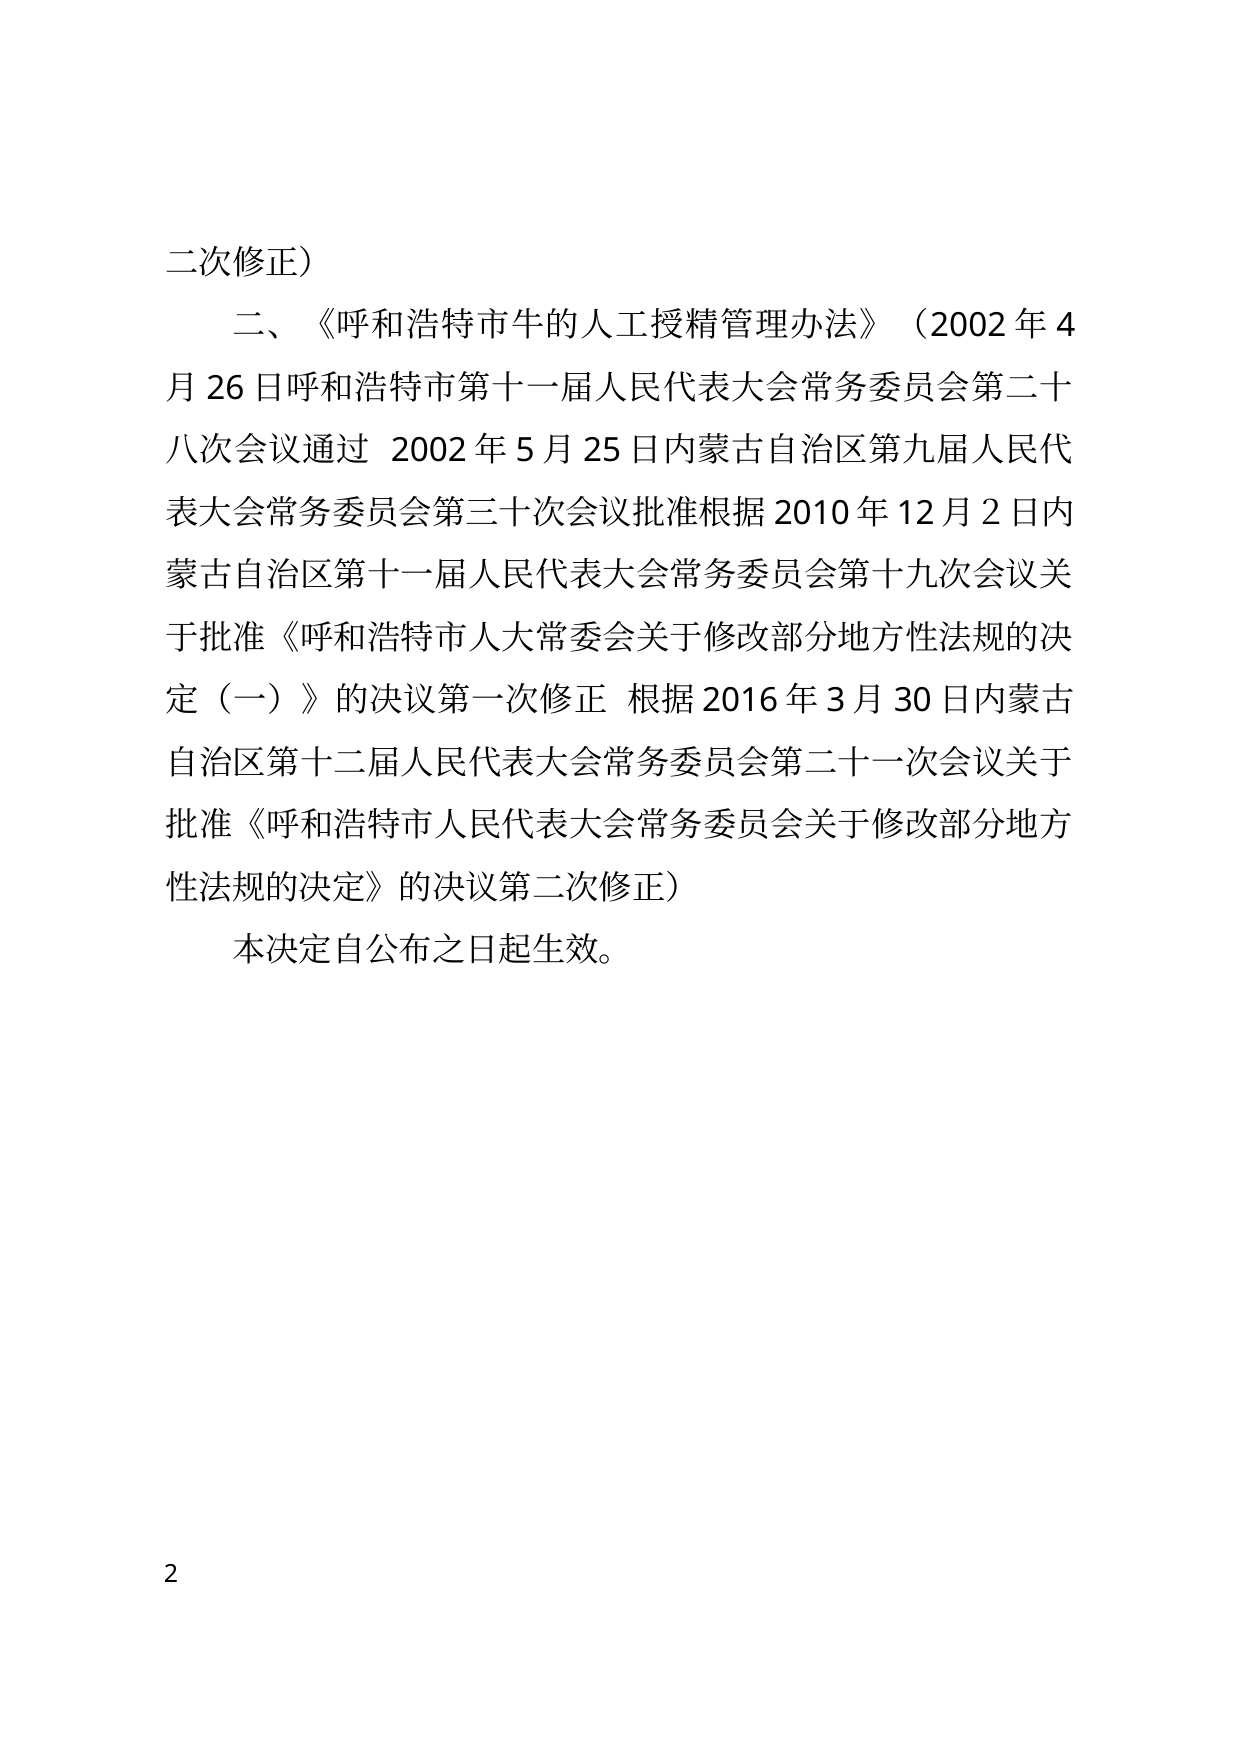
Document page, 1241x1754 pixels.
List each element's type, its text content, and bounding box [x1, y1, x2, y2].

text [165, 224, 1075, 287]
text 二、《呼和浩特市牛的人工授精管理办法》（2002年4月26日呼和浩特市第十一届人民代表大会常务委员会第二十八次会议通过 2002年5月25日内蒙古自治区第九届人民代表大会常务委员会第三十次会议批准根据2010年12月２日内蒙古自治区第十一届人民代表大会常务委员会第十九次会议关于批准《呼和浩特市人大常委会关于修改部分地方性法规的决定（一）》的决议第一次修正 根据2016年3月30日内蒙古自治区第十二届人民代表大会常务委员会第二十一次会议关于批准《呼和浩特市人民代表大会常务委员会关于修改部分地方性法规的决定》的决议第二次修正） [165, 287, 1075, 912]
text 本决定自公布之日起生效。 [165, 912, 1075, 974]
